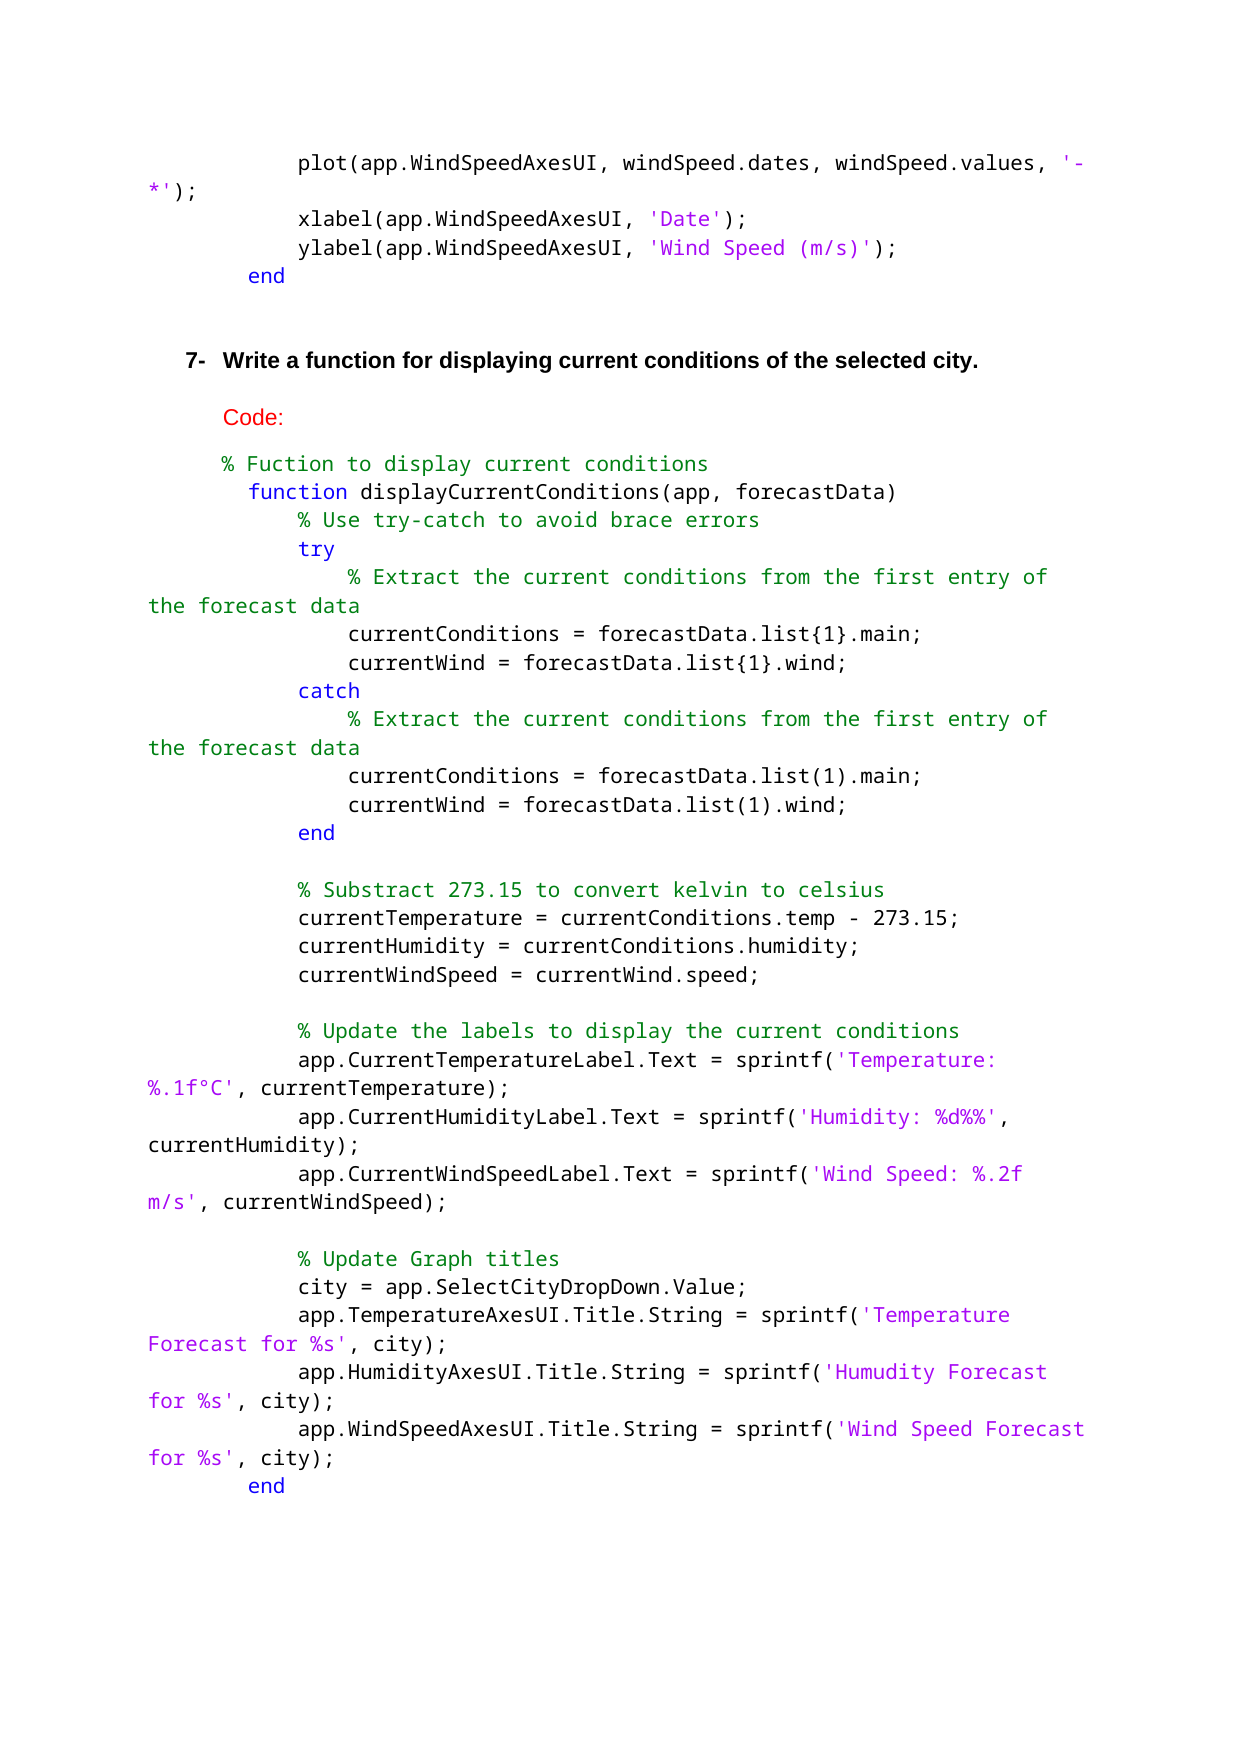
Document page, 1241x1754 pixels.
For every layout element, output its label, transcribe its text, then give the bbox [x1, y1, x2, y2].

text app.WindSpeedAxesUI.Title.String = sprintf('Wind Speed Forecast for %s', city); [148, 1414, 1093, 1471]
text app.TemperatureAxesUI.Title.String = sprintf('Temperature Forecast for %s', city); [148, 1301, 1093, 1357]
text currentHumidity = currentConditions.humidity; [148, 932, 1093, 960]
list Code: [223, 403, 1093, 430]
text plot(app.WindSpeedAxesUI, windSpeed.dates, windSpeed.values, '-*'); [148, 148, 1093, 204]
text currentWindSpeed = currentWind.speed; [148, 960, 1093, 988]
text app.HumidityAxesUI.Title.String = sprintf('Humudity Forecast for %s', city); [148, 1357, 1093, 1414]
text % Update Graph titles [148, 1244, 1093, 1272]
text app.CurrentTemperatureLabel.Text = sprintf('Temperature: %.1f°C', currentTemperature); [148, 1045, 1093, 1102]
text % Update the labels to display the current conditions [148, 1017, 1093, 1045]
text currentConditions = forecastData.list(1).main; [148, 761, 1093, 790]
text % Substract 273.15 to convert kelvin to celsius [148, 875, 1093, 903]
text end [148, 1471, 1093, 1499]
text % Use try-catch to avoid brace errors [148, 506, 1093, 534]
text city = app.SelectCityDropDown.Value; [148, 1272, 1093, 1301]
text function displayCurrentConditions(app, forecastData) [148, 477, 1093, 506]
text app.CurrentHumidityLabel.Text = sprintf('Humidity: %d%%', currentHumidity); [148, 1102, 1093, 1159]
text xlabel(app.WindSpeedAxesUI, 'Date'); [148, 204, 1093, 233]
text currentWind = forecastData.list(1).wind; [148, 790, 1093, 818]
text % Fuction to display current conditions [148, 449, 1093, 477]
text try [148, 534, 1093, 562]
text catch [148, 676, 1093, 704]
text end [148, 818, 1093, 847]
text currentTemperature = currentConditions.temp - 273.15; [148, 903, 1093, 932]
list Write a function for displaying current conditions of the selected city. [185, 347, 1093, 373]
text app.CurrentWindSpeedLabel.Text = sprintf('Wind Speed: %.2f m/s', currentWindSpeed); [148, 1159, 1093, 1216]
text % Extract the current conditions from the first entry of the forecast data [148, 562, 1093, 619]
text % Extract the current conditions from the first entry of the forecast data [148, 704, 1093, 761]
text end [148, 261, 1093, 290]
text ylabel(app.WindSpeedAxesUI, 'Wind Speed (m/s)'); [148, 233, 1093, 261]
text currentWind = forecastData.list{1}.wind; [148, 648, 1093, 676]
text currentConditions = forecastData.list{1}.main; [148, 619, 1093, 648]
